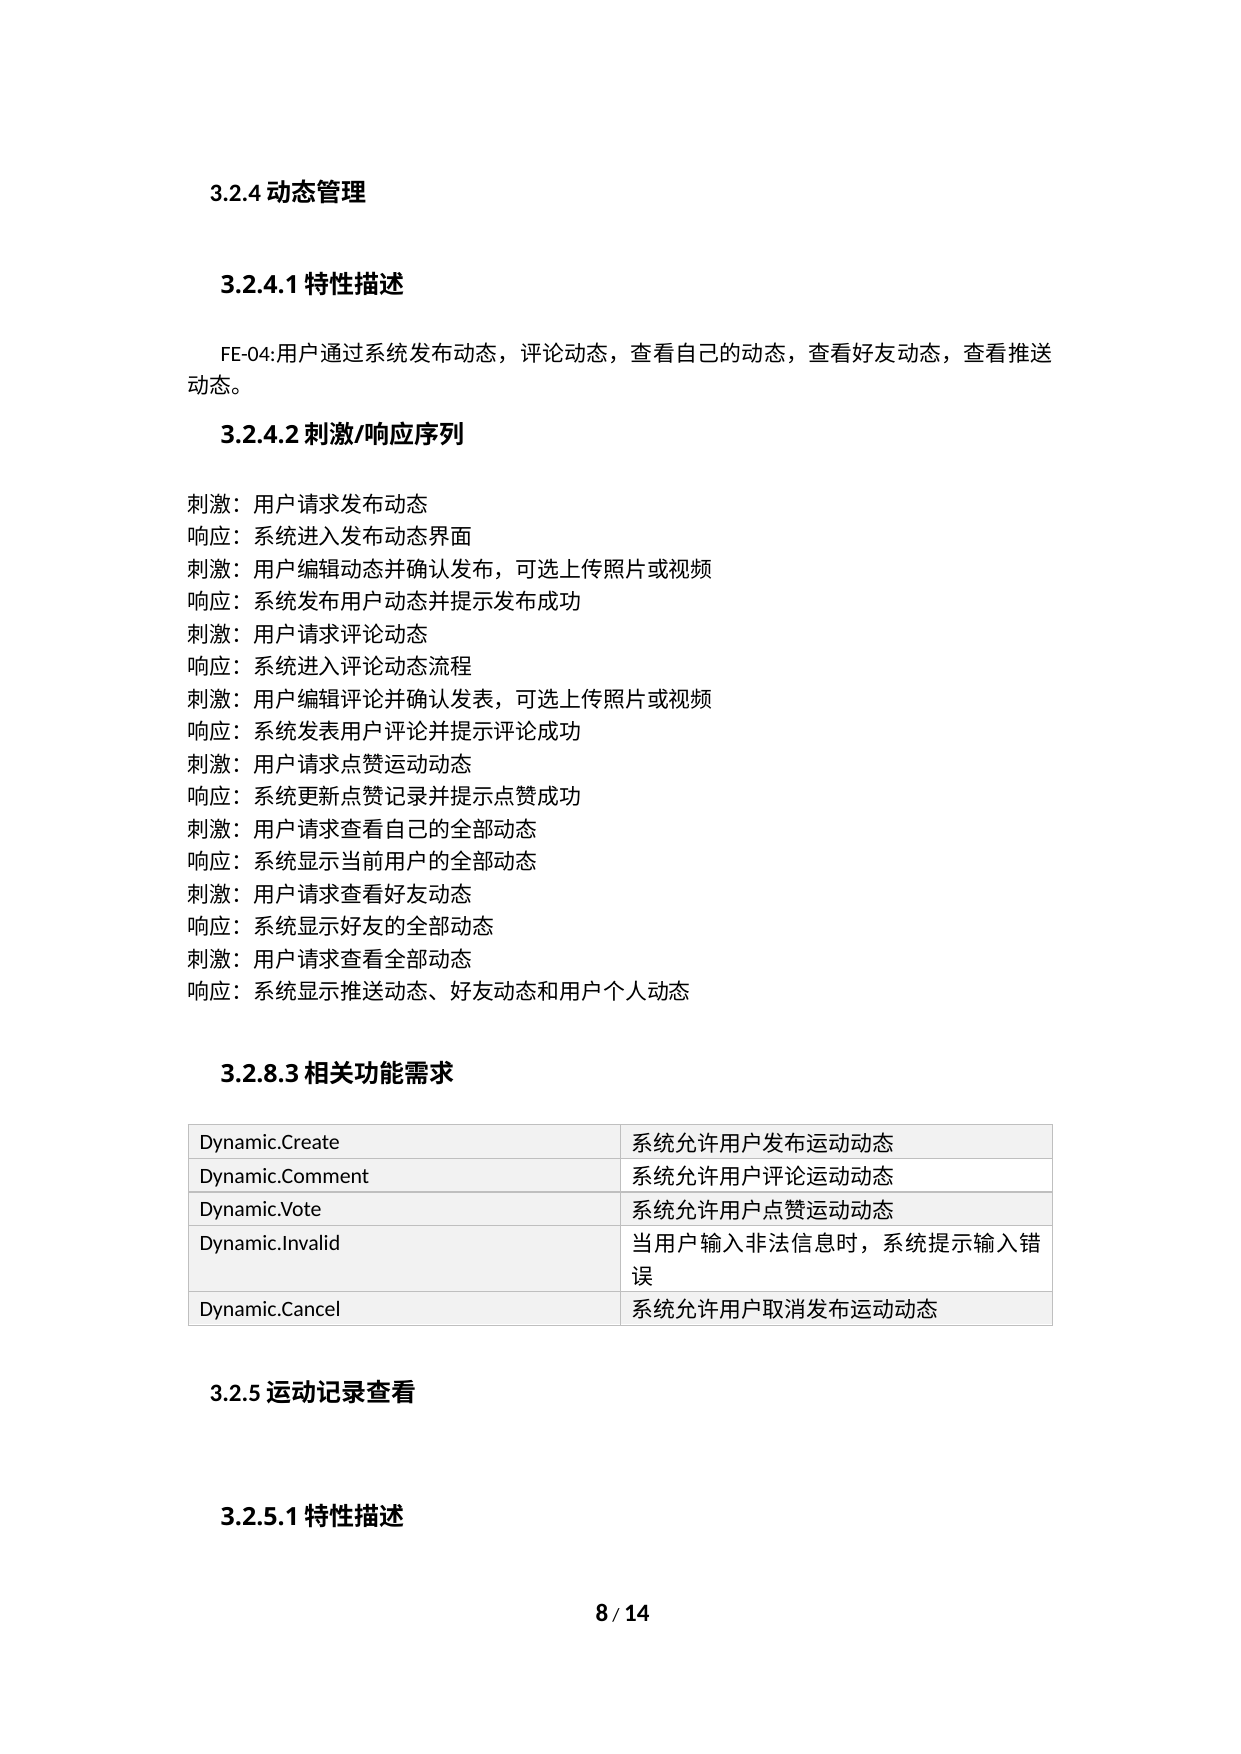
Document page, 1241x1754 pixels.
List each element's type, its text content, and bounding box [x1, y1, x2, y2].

subtitle 3.2.5运动记录查看 [209, 1358, 1031, 1423]
text FE-04:用户通过系统发布动态，评论动态，查看自己的动态，查看好友动态，查看推送动态。 [187, 336, 1053, 401]
table_cell Dynamic.Invalid [189, 1226, 620, 1291]
subtitle 3.2.4动态管理 [209, 158, 1031, 223]
text 刺激：用户编辑动态并确认发布，可选上传照片或视频 [187, 551, 1053, 584]
text 刺激：用户编辑评论并确认发表，可选上传照片或视频 [187, 681, 1053, 714]
text 响应：系统发表用户评论并提示评论成功 [187, 714, 1053, 746]
table_cell Dynamic.Vote [189, 1193, 620, 1225]
text 刺激：用户请求评论动态 [187, 616, 1053, 649]
text 响应：系统显示好友的全部动态 [187, 909, 1053, 941]
text 刺激：用户请求查看自己的全部动态 [187, 811, 1053, 844]
text 响应：系统显示当前用户的全部动态 [187, 844, 1053, 876]
subtitle 3.2.8.3相关功能需求 [220, 1039, 1053, 1104]
text 响应：系统进入发布动态界面 [187, 519, 1053, 551]
text 刺激：用户请求发布动态 [187, 486, 1053, 519]
table_cell 当用户输入非法信息时，系统提示输入错误 [621, 1226, 1052, 1291]
table_header Dynamic.Create [189, 1125, 620, 1158]
text 响应：系统更新点赞记录并提示点赞成功 [187, 779, 1053, 811]
table_cell 系统允许用户点赞运动动态 [621, 1193, 1052, 1225]
table_cell 系统允许用户取消发布运动动态 [621, 1292, 1052, 1324]
subtitle 3.2.4.2刺激/响应序列 [220, 401, 1053, 466]
subtitle 3.2.5.1特性描述 [220, 1482, 1053, 1547]
text 响应：系统进入评论动态流程 [187, 649, 1053, 681]
text 刺激：用户请求点赞运动动态 [187, 746, 1053, 779]
table_cell Dynamic.Cancel [189, 1292, 620, 1324]
text 响应：系统显示推送动态、好友动态和用户个人动态 [187, 974, 1053, 1006]
table_cell 系统允许用户评论运动动态 [621, 1159, 1052, 1191]
subtitle 3.2.4.1特性描述 [220, 250, 1053, 315]
table_header 系统允许用户发布运动动态 [621, 1125, 1052, 1158]
table_cell Dynamic.Comment [189, 1159, 620, 1191]
text 刺激：用户请求查看全部动态 [187, 941, 1053, 974]
text 刺激：用户请求查看好友动态 [187, 876, 1053, 909]
text 响应：系统发布用户动态并提示发布成功 [187, 584, 1053, 616]
